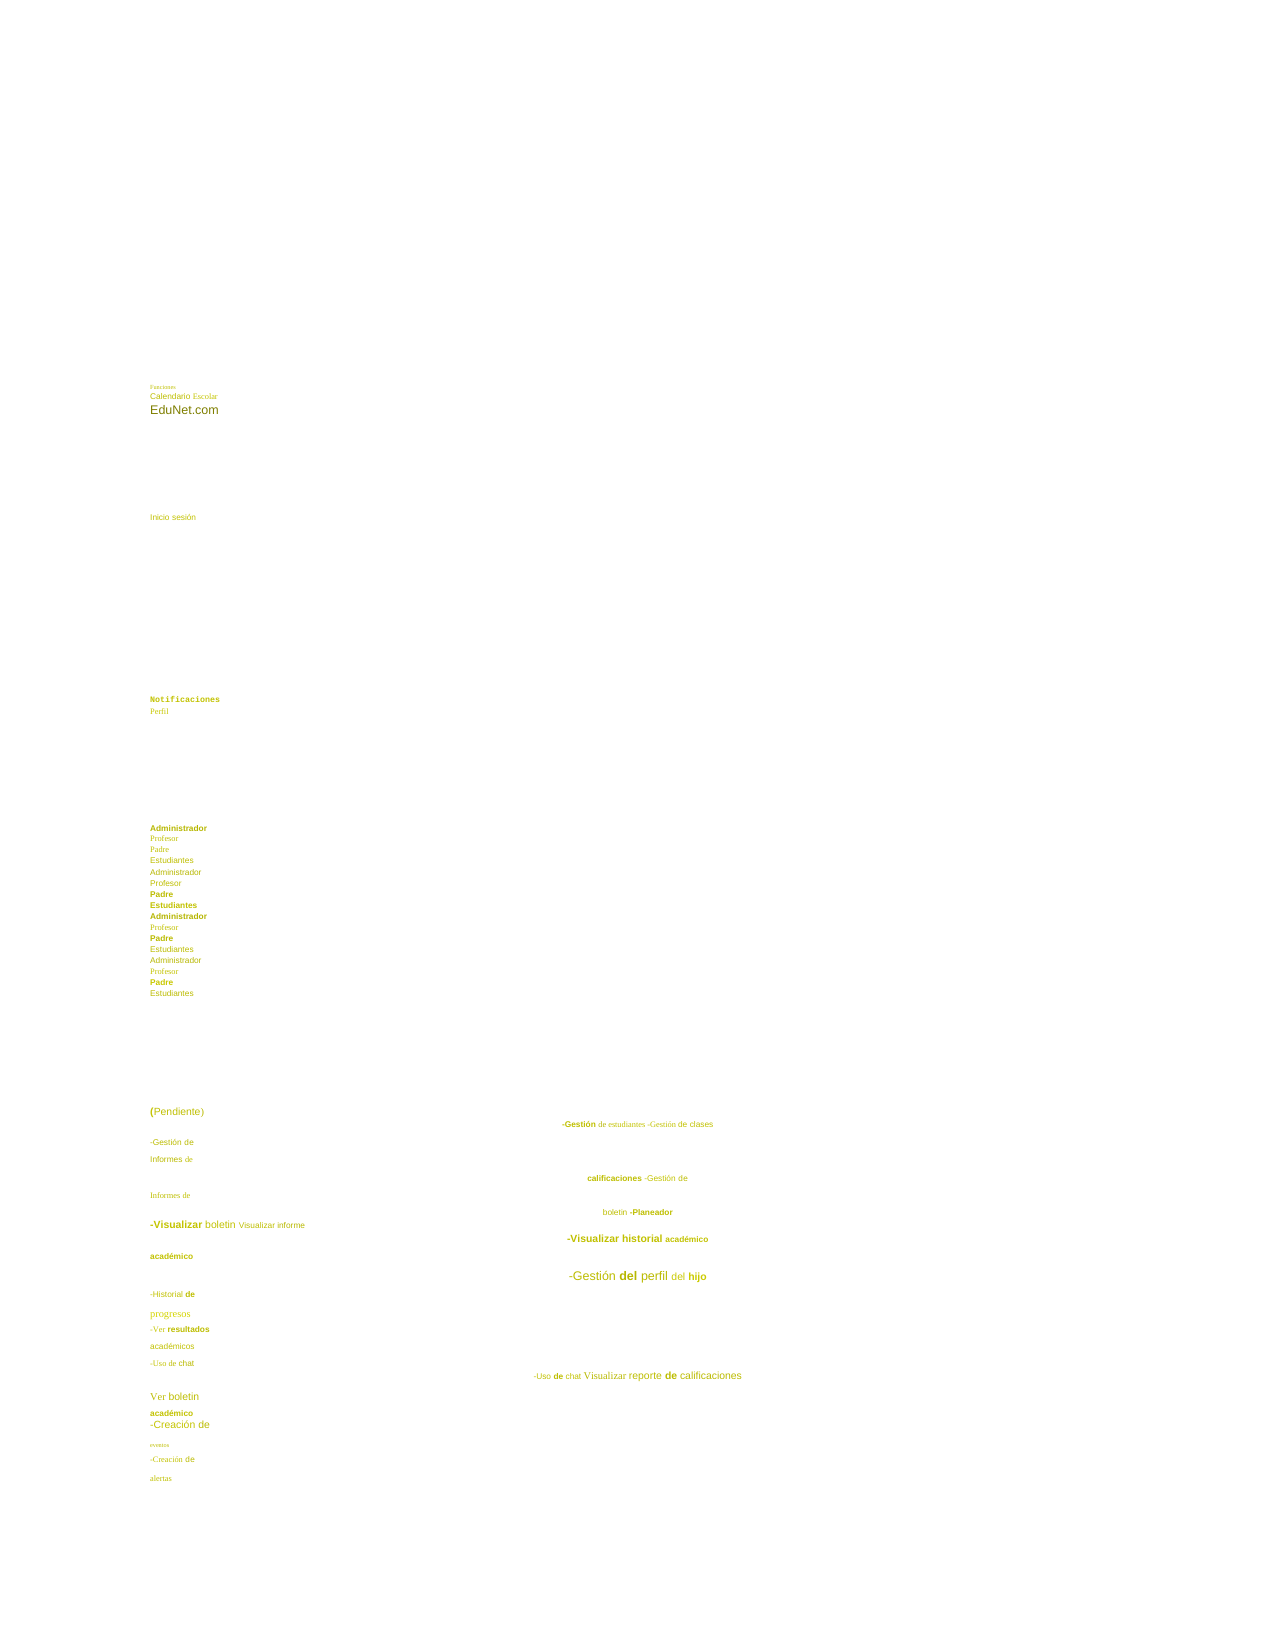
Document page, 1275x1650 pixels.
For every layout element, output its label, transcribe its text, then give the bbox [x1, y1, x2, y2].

text -Gestión del perfil del hijo [150, 1269, 1125, 1283]
text EduNet.com [150, 403, 1125, 417]
